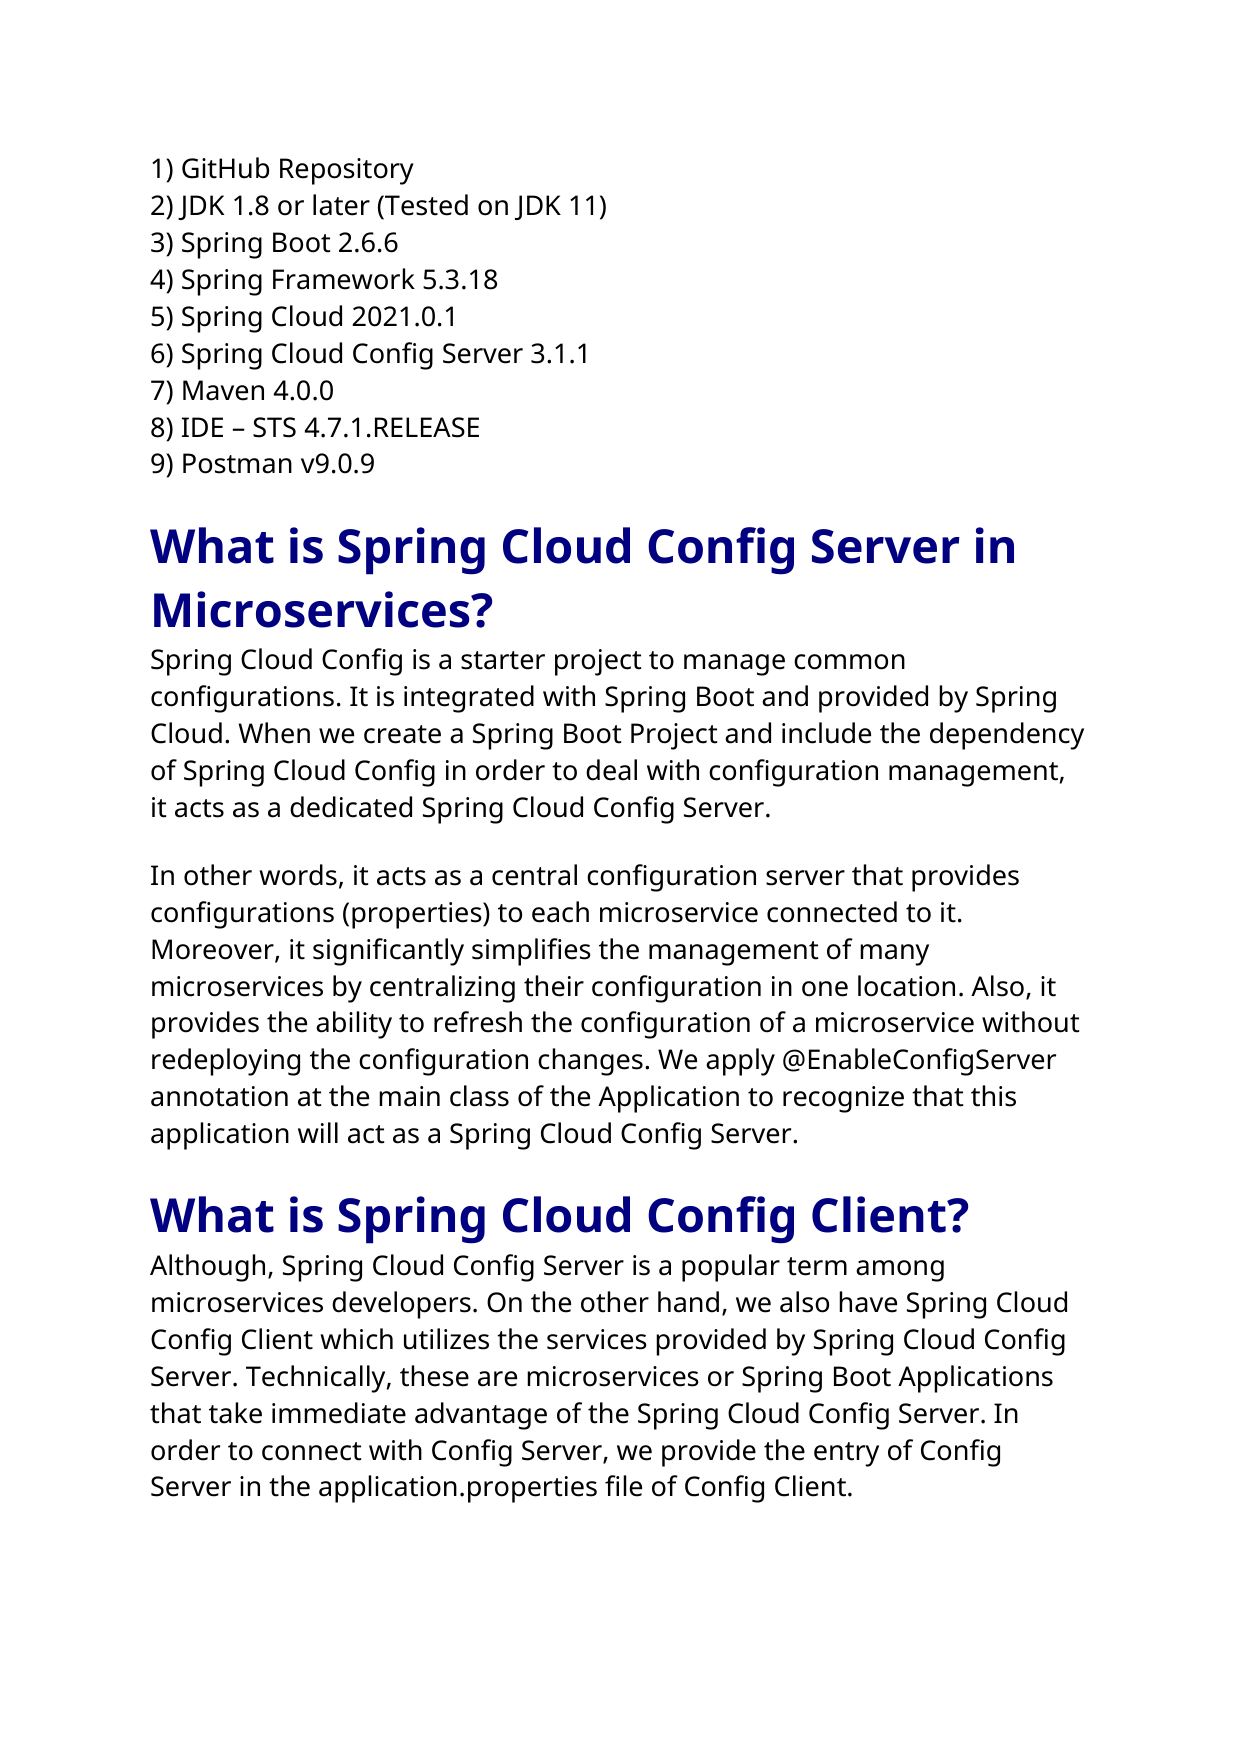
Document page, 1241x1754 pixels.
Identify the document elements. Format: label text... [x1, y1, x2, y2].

text What is Spring Cloud Config Server in Microservices? [150, 513, 1090, 641]
text Spring Cloud Config is a starter project to manage common configurations. It is integrated with Spring Boot and provided by Spring Cloud. When we create a Spring Boot Project and include the dependency of Spring Cloud Config in order to deal with configuration management, it acts as a dedicated Spring Cloud Config Server. [150, 641, 1090, 825]
text What is Spring Cloud Config Client? [150, 1183, 1090, 1247]
text Although, Spring Cloud Config Server is a popular term among microservices developers. On the other hand, we also have Spring Cloud Config Client which utilizes the services provided by Spring Cloud Config Server. Technically, these are microservices or Spring Boot Applications that take immediate advantage of the Spring Cloud Config Server. In order to connect with Config Server, we provide the entry of Config Server in the application.properties file of Config Client. [150, 1247, 1090, 1505]
text 1) GitHub Repository 2) JDK 1.8 or later (Tested on JDK 11) 3) Spring Boot 2.6.6 4) Spring Framework 5.3.18 5) Spring Cloud 2021.0.1 6) Spring Cloud Config Server 3.1.1 7) Maven 4.0.0 8) IDE – STS 4.7.1.RELEASE 9) Postman v9.0.9 [150, 150, 1090, 482]
text In other words, it acts as a central configuration server that provides configurations (properties) to each microservice connected to it. Moreover, it significantly simplifies the management of many microservices by centralizing their configuration in one location. Also, it provides the ability to refresh the configuration of a microservice without redeploying the configuration changes. We apply @EnableConfigServer annotation at the main class of the Application to recognize that this application will act as a Spring Cloud Config Server. [150, 856, 1090, 1151]
